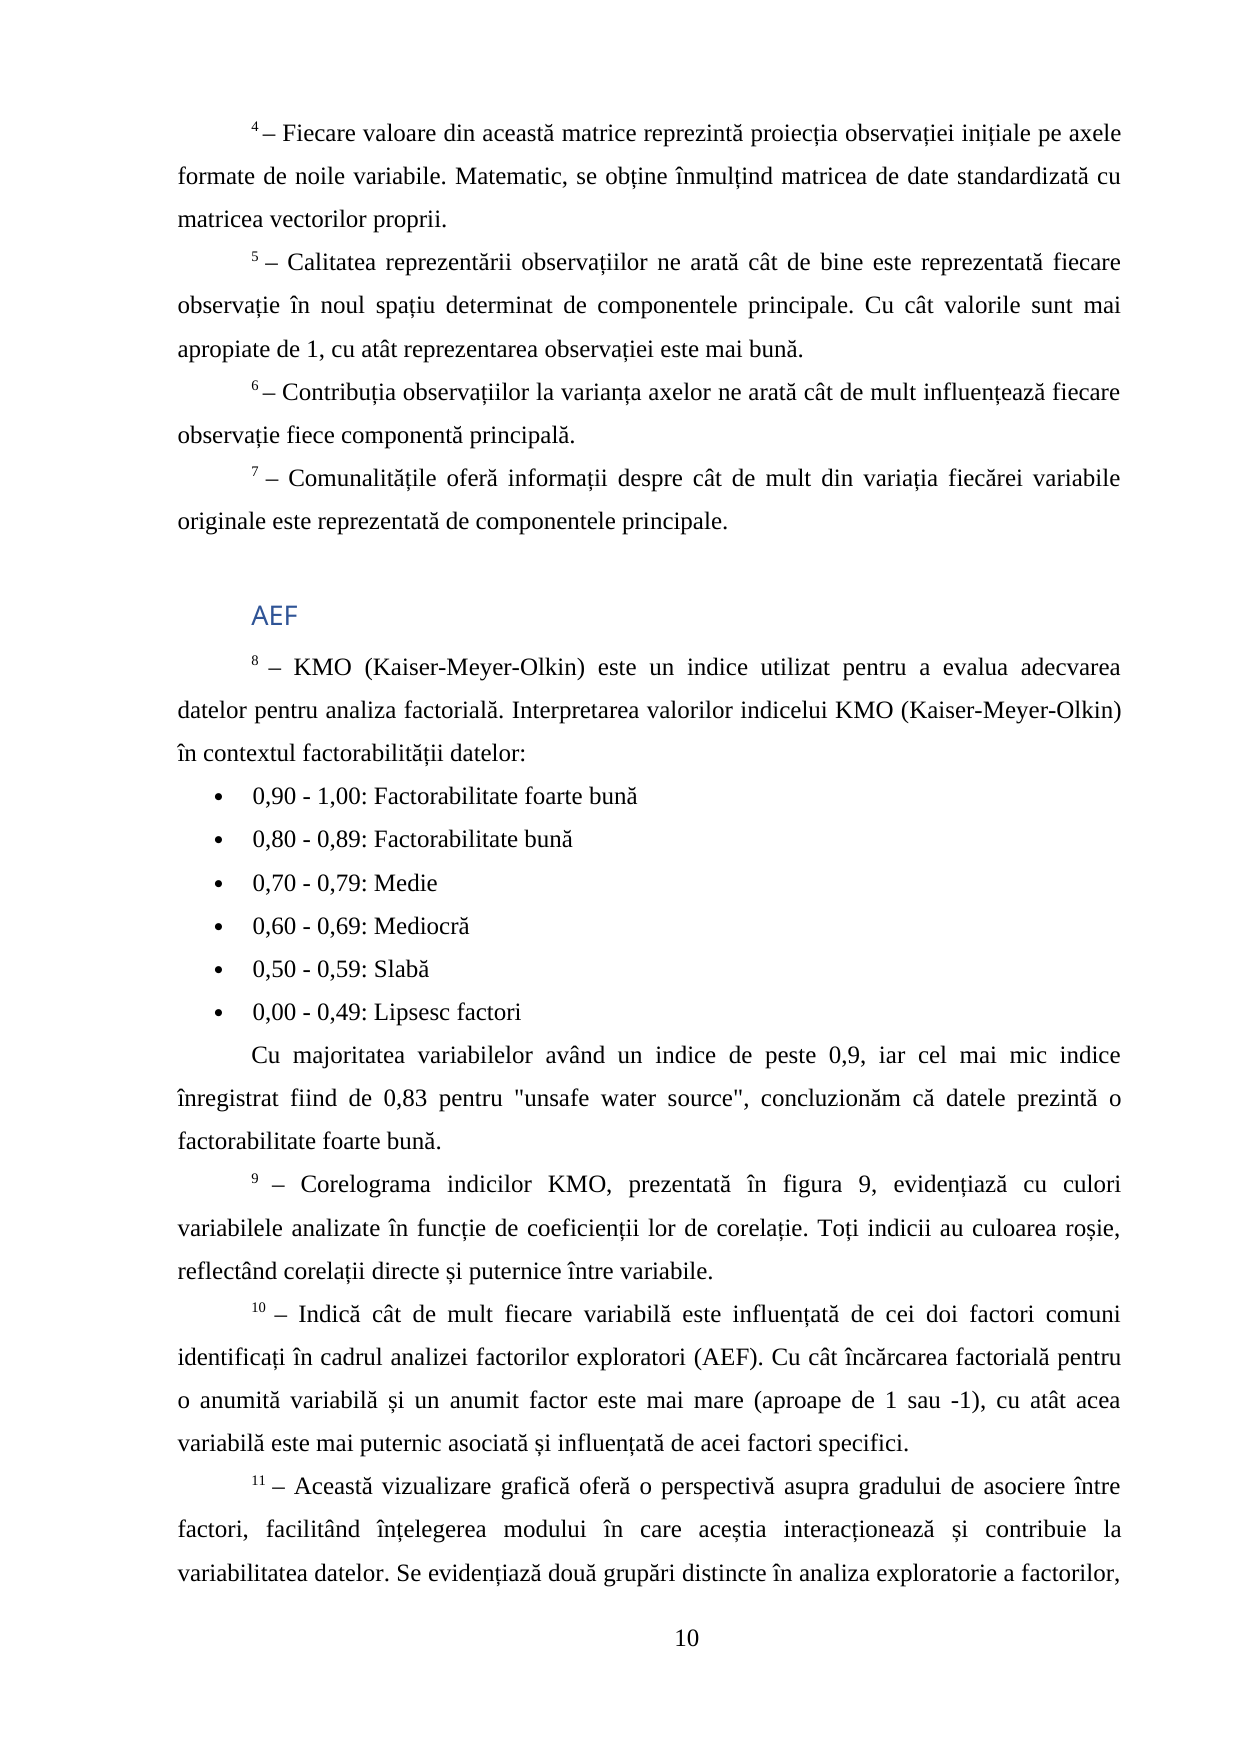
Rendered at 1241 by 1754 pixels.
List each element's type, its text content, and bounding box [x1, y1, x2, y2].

subtitle AEF [177, 597, 1122, 633]
list 0,50 - 0,59: Slabă [215, 954, 1122, 983]
text Cu majoritatea variabilelor având un indice de peste 0,9, iar cel mai mic indice înregistrat fiind de 0,83 pentru "unsafe water source", concluzionăm că datele prezintă o factorabilitate foarte bună. [177, 1040, 1122, 1155]
text 5 – Calitatea reprezentării observațiilor ne arată cât de bine este reprezentată fiecare observație în noul spațiu determinat de componentele principale. Cu cât valorile sunt mai apropiate de 1, cu atât reprezentarea observației este mai bună. [177, 247, 1122, 362]
list 0,00 - 0,49: Lipsesc factori [215, 997, 1122, 1026]
list 0,80 - 0,89: Factorabilitate bună [215, 824, 1122, 853]
text 4 – Fiecare valoare din această matrice reprezintă proiecția observației inițiale pe axele formate de noile variabile. Matematic, se obține înmulțind matricea de date standardizată cu matricea vectorilor proprii. [177, 118, 1122, 233]
text 7 – Comunalitățile oferă informații despre cât de mult din variația fiecărei variabile originale este reprezentată de componentele principale. [177, 463, 1122, 535]
text 8 – KMO (Kaiser-Meyer-Olkin) este un indice utilizat pentru a evalua adecvarea datelor pentru analiza factorială. Interpretarea valorilor indicelui KMO (Kaiser-Meyer-Olkin) în contextul factorabilității datelor: [177, 652, 1122, 767]
list 0,70 - 0,79: Medie [215, 868, 1122, 896]
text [177, 1471, 1122, 1586]
text 9 – Corelograma indicilor KMO, prezentată în figura 9, evidențiază cu culori variabilele analizate în funcție de coeficienții lor de corelație. Toți indicii au culoarea roșie, reflectând corelații directe și puternice între variabile. [177, 1169, 1122, 1284]
list 0,60 - 0,69: Mediocră [215, 911, 1122, 939]
list 0,90 - 1,00: Factorabilitate foarte bună [215, 781, 1122, 810]
text 10 – Indică cât de mult fiecare variabilă este influențată de cei doi factori comuni identificați în cadrul analizei factorilor exploratori (AEF). Cu cât încărcarea factorială pentru o anumită variabilă și un anumit factor este mai mare (aproape de 1 sau -1), cu atât acea variabilă este mai puternic asociată și influențată de acei factori specifici. [177, 1299, 1122, 1457]
text 6 – Contribuția observațiilor la varianța axelor ne arată cât de mult influențează fiecare observație fiece componentă principală. [177, 377, 1122, 449]
